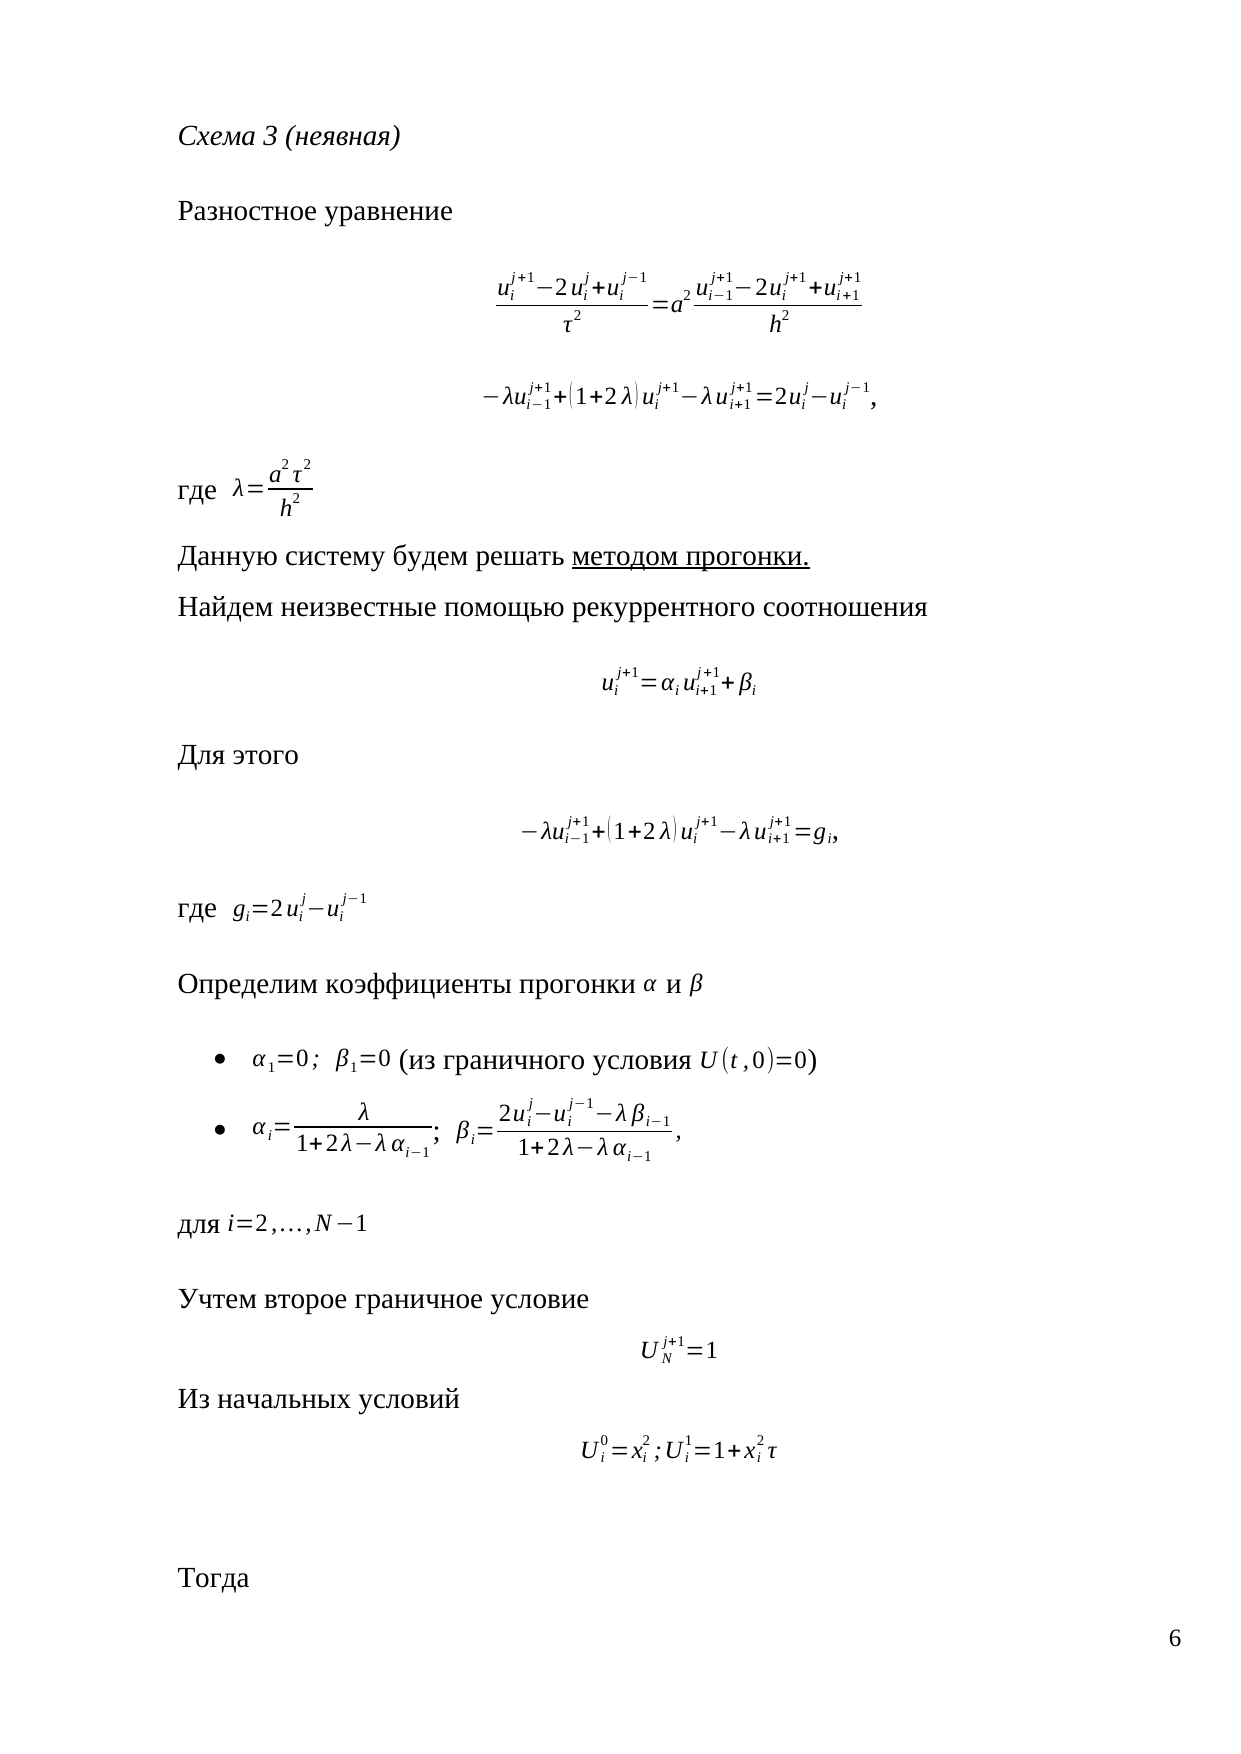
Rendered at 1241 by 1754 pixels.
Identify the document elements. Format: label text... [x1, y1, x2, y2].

text , [177, 378, 1181, 414]
text Разностное уравнение [177, 193, 1181, 227]
text Данную систему будем решать методом прогонки. [177, 538, 1181, 572]
text Для этого [177, 737, 1181, 771]
text где [177, 890, 1181, 925]
text Найдем неизвестные помощью рекуррентного соотношения [177, 589, 1181, 622]
text Тогда [177, 1560, 1181, 1594]
text Определим коэффициенты прогонки и [177, 967, 1181, 1000]
list (из граничного условия ) [215, 1042, 1181, 1078]
text Из начальных условий [177, 1381, 1181, 1415]
text для [177, 1206, 1181, 1240]
text Учтем второе граничное условие [177, 1282, 1181, 1315]
text где [177, 456, 1181, 522]
text Схема 3 (неявная) [177, 118, 1181, 152]
text , [177, 812, 1181, 848]
list ; [215, 1095, 1181, 1164]
